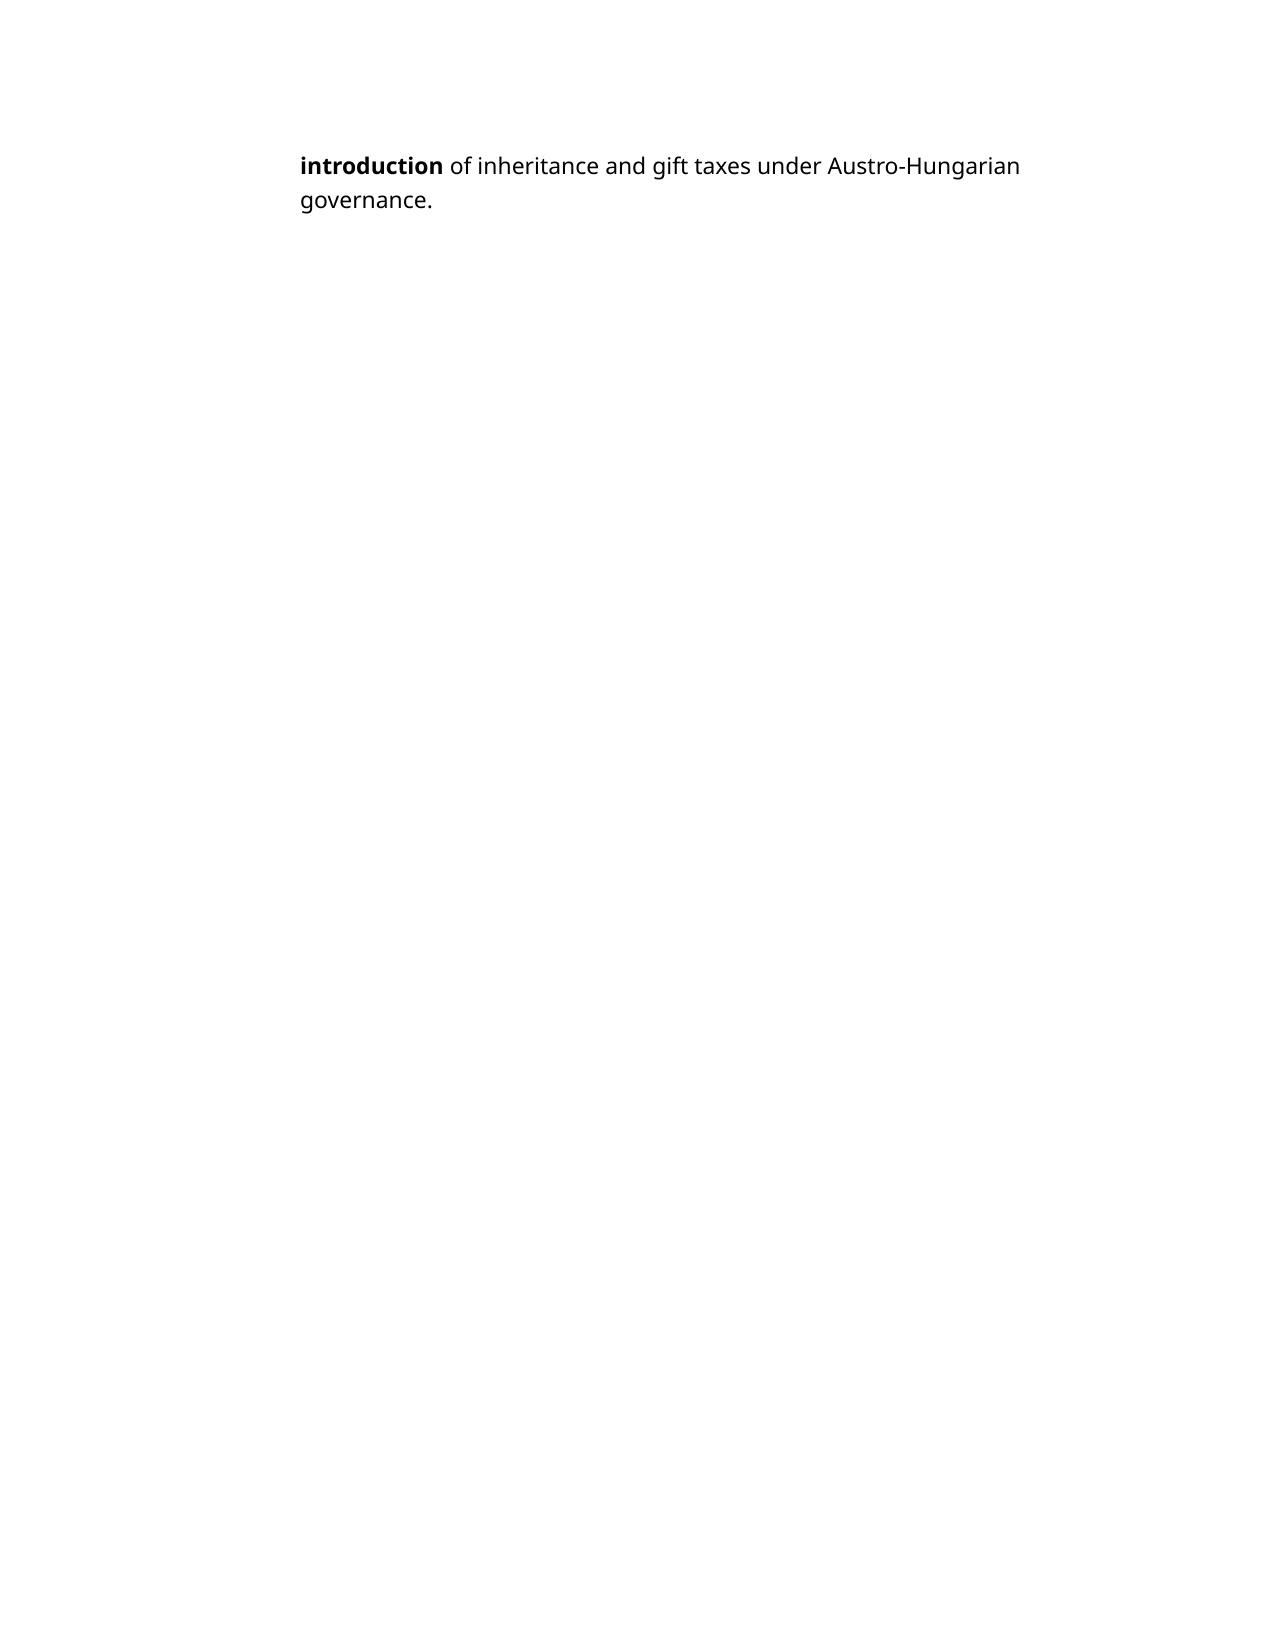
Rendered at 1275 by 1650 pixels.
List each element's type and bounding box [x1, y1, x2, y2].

list [262, 150, 1125, 215]
